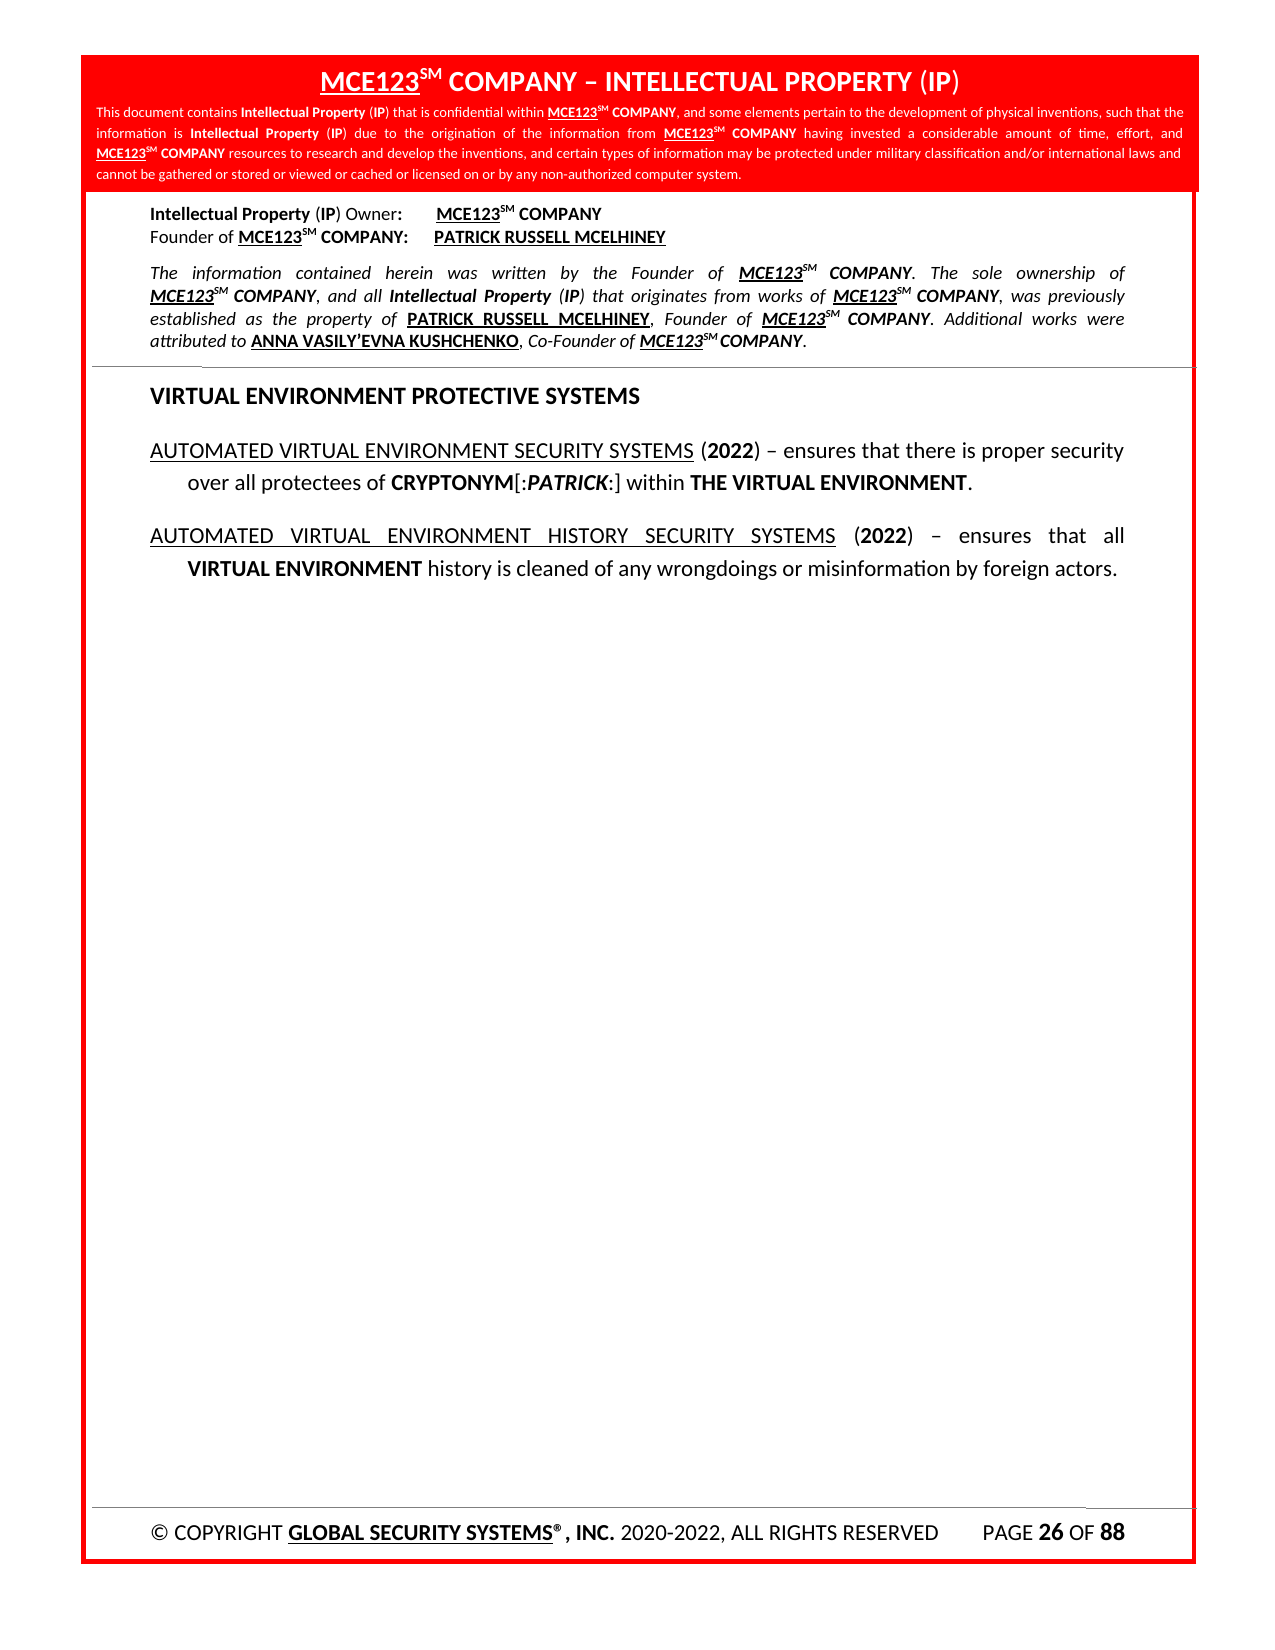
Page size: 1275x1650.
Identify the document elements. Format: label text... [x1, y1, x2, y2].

text VIRTUAL ENVIRONMENT PROTECTIVE SYSTEMS [150, 381, 1125, 411]
text AUTOMATED VIRTUAL ENVIRONMENT HISTORY SECURITY SYSTEMS (2022) – ensures that all VIRTUAL ENVIRONMENT history is cleaned of any wrongdoings or misinformation by foreign actors. [150, 522, 1125, 582]
text AUTOMATED VIRTUAL ENVIRONMENT SECURITY SYSTEMS (2022) – ensures that there is proper security over all protectees of CRYPTONYM[:PATRICK:] within THE VIRTUAL ENVIRONMENT. [150, 436, 1125, 497]
